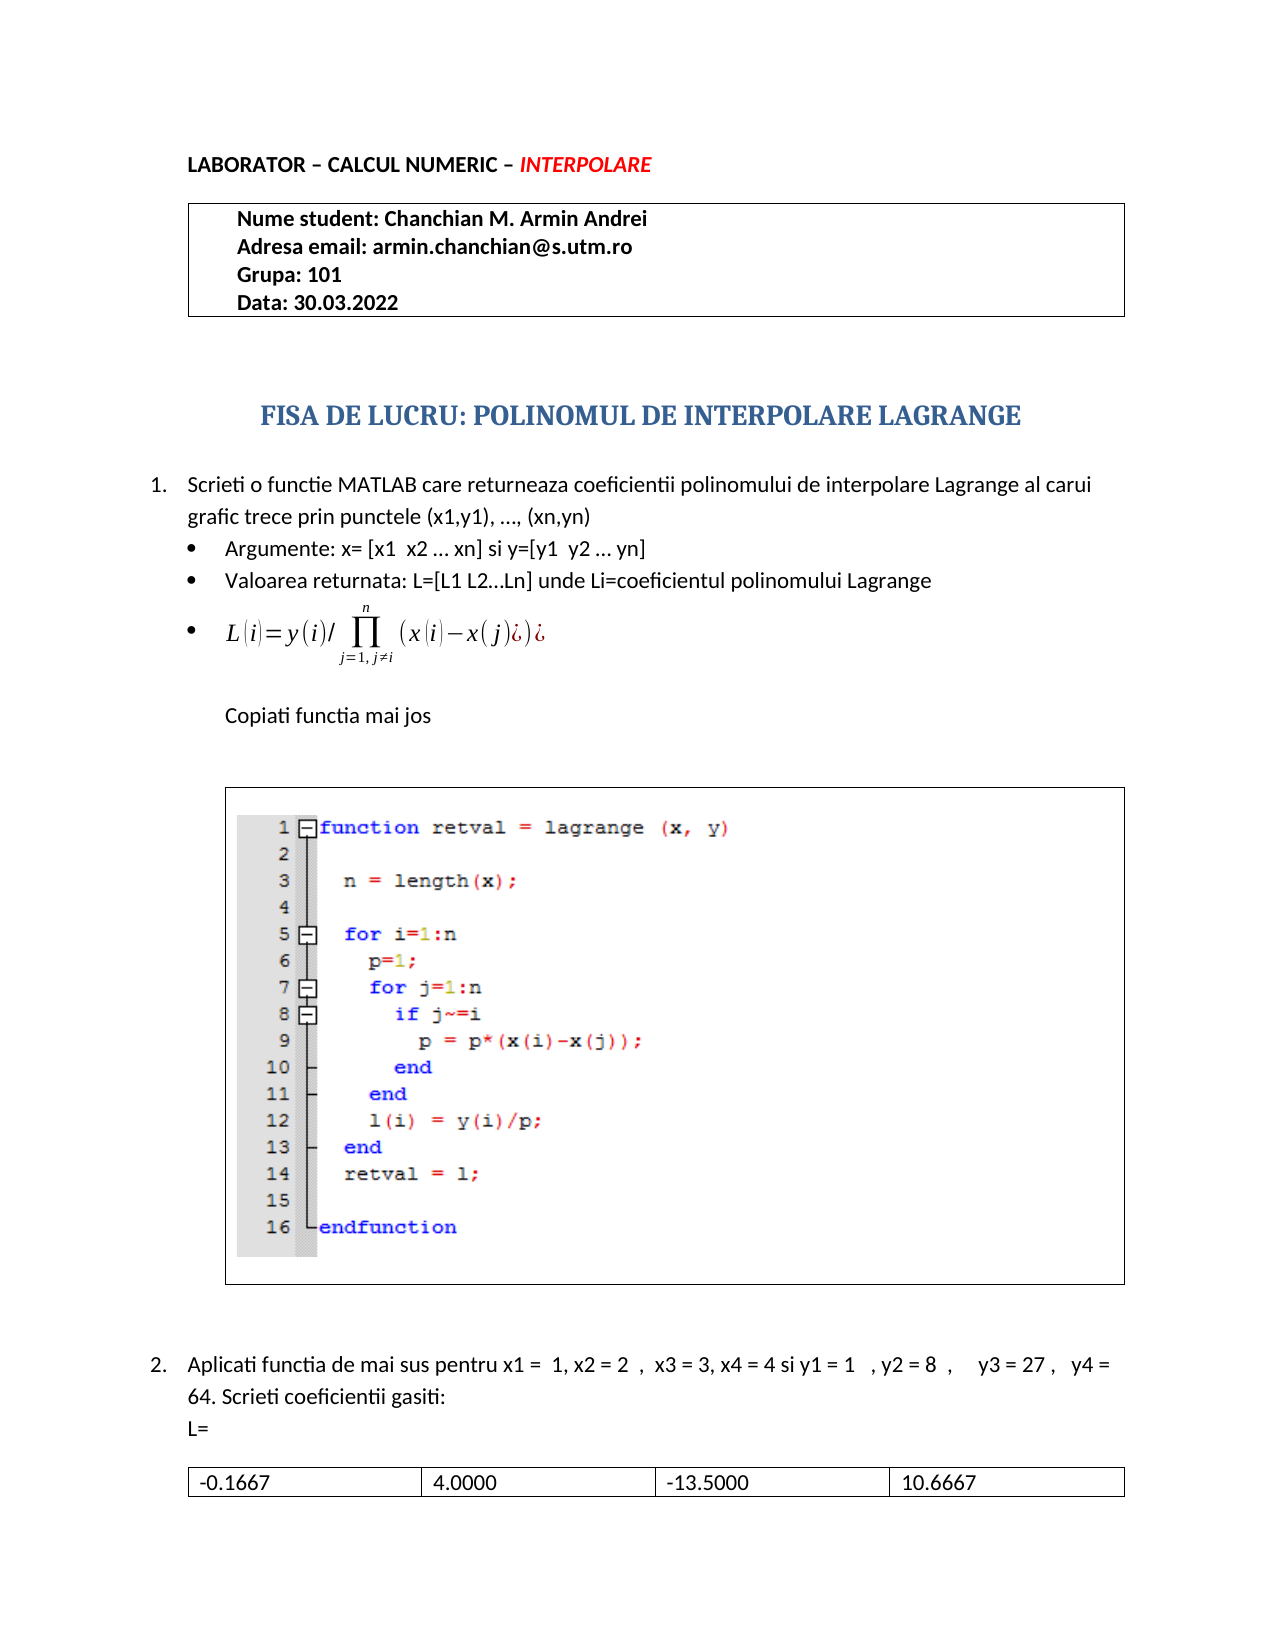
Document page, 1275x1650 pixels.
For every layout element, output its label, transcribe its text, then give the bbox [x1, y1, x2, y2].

list Copiati functia mai jos [225, 701, 1125, 729]
list Scrieti o functie MATLAB care returneaza coeficientii polinomului de interpolare Lagrange al carui grafic trece prin punctele (x1,y1), …, (xn,yn) [150, 470, 1125, 530]
table_header Nume student: Chanchian M. Armin Andrei Adresa email: armin.chanchian@s.utm.ro Grupa: 101 Data: 30.03.2022 [189, 204, 1124, 316]
picture [236, 815, 742, 1257]
table_header [226, 788, 1124, 1284]
table_header -0.1667 [189, 1468, 421, 1496]
table_header 10.6667 [890, 1468, 1124, 1496]
list Valoarea returnata: L=[L1 L2…Ln] unde Li=coeficientul polinomului Lagrange [187, 567, 1125, 595]
table_header 4.0000 [422, 1468, 655, 1496]
list Aplicati functia de mai sus pentru x1 = 1, x2 = 2 , x3 = 3, x4 = 4 si y1 = 1 , y2 = 8 , y3 = 27 , y4 = 64. Scrieti coeficientii gasiti: [150, 1350, 1125, 1410]
list L= [187, 1414, 1125, 1442]
table_header -13.5000 [656, 1468, 889, 1496]
subtitle FISA DE LUCRU: POLINOMUL DE INTERPOLARE LAGRANGE [150, 399, 1125, 433]
list Argumente: x= [x1 x2 … xn] si y=[y1 y2 … yn] [187, 534, 1125, 562]
text LABORATOR – CALCUL NUMERIC – INTERPOLARE [187, 150, 1125, 178]
